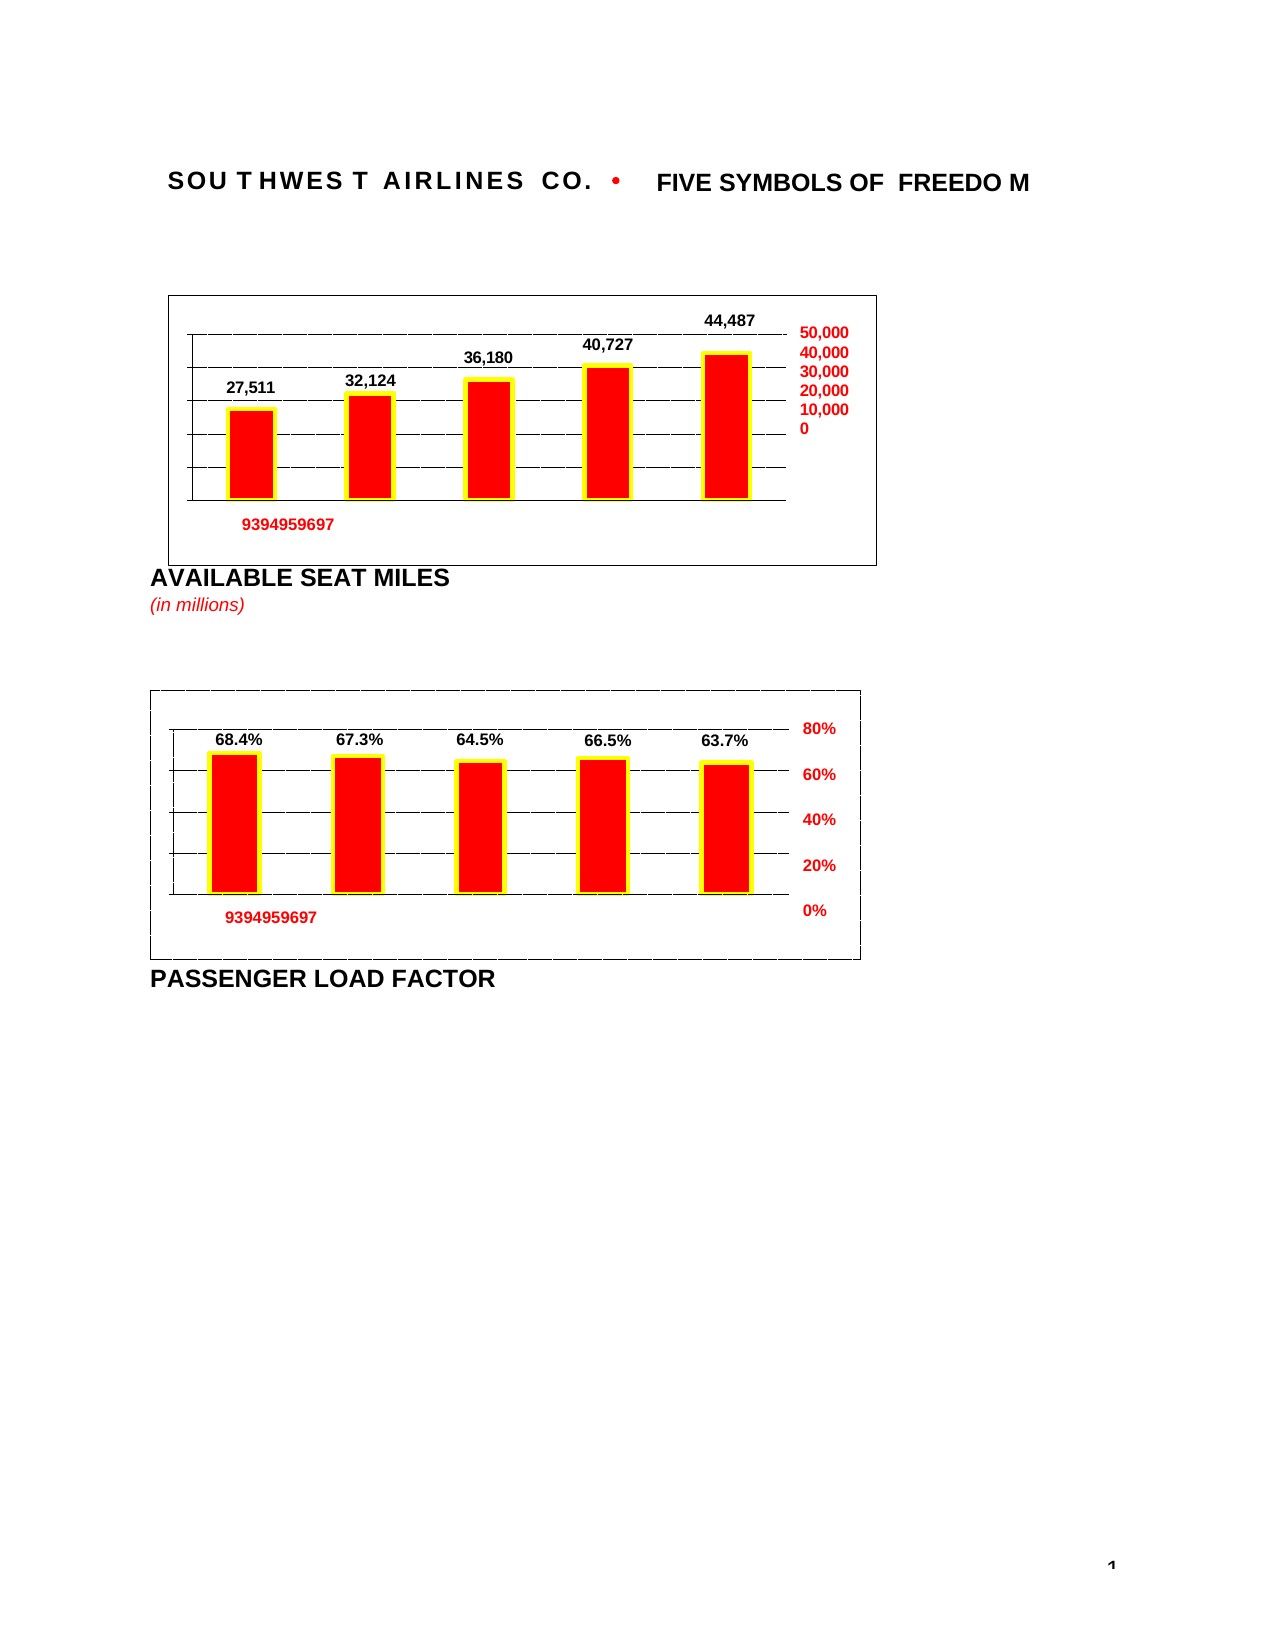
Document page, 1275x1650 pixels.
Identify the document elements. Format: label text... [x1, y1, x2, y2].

subtitle PASSENGER LOAD FACTOR [150, 691, 1137, 993]
text AVAILABLE SEAT MILES [150, 565, 1137, 592]
text (in millions) [150, 593, 1137, 615]
